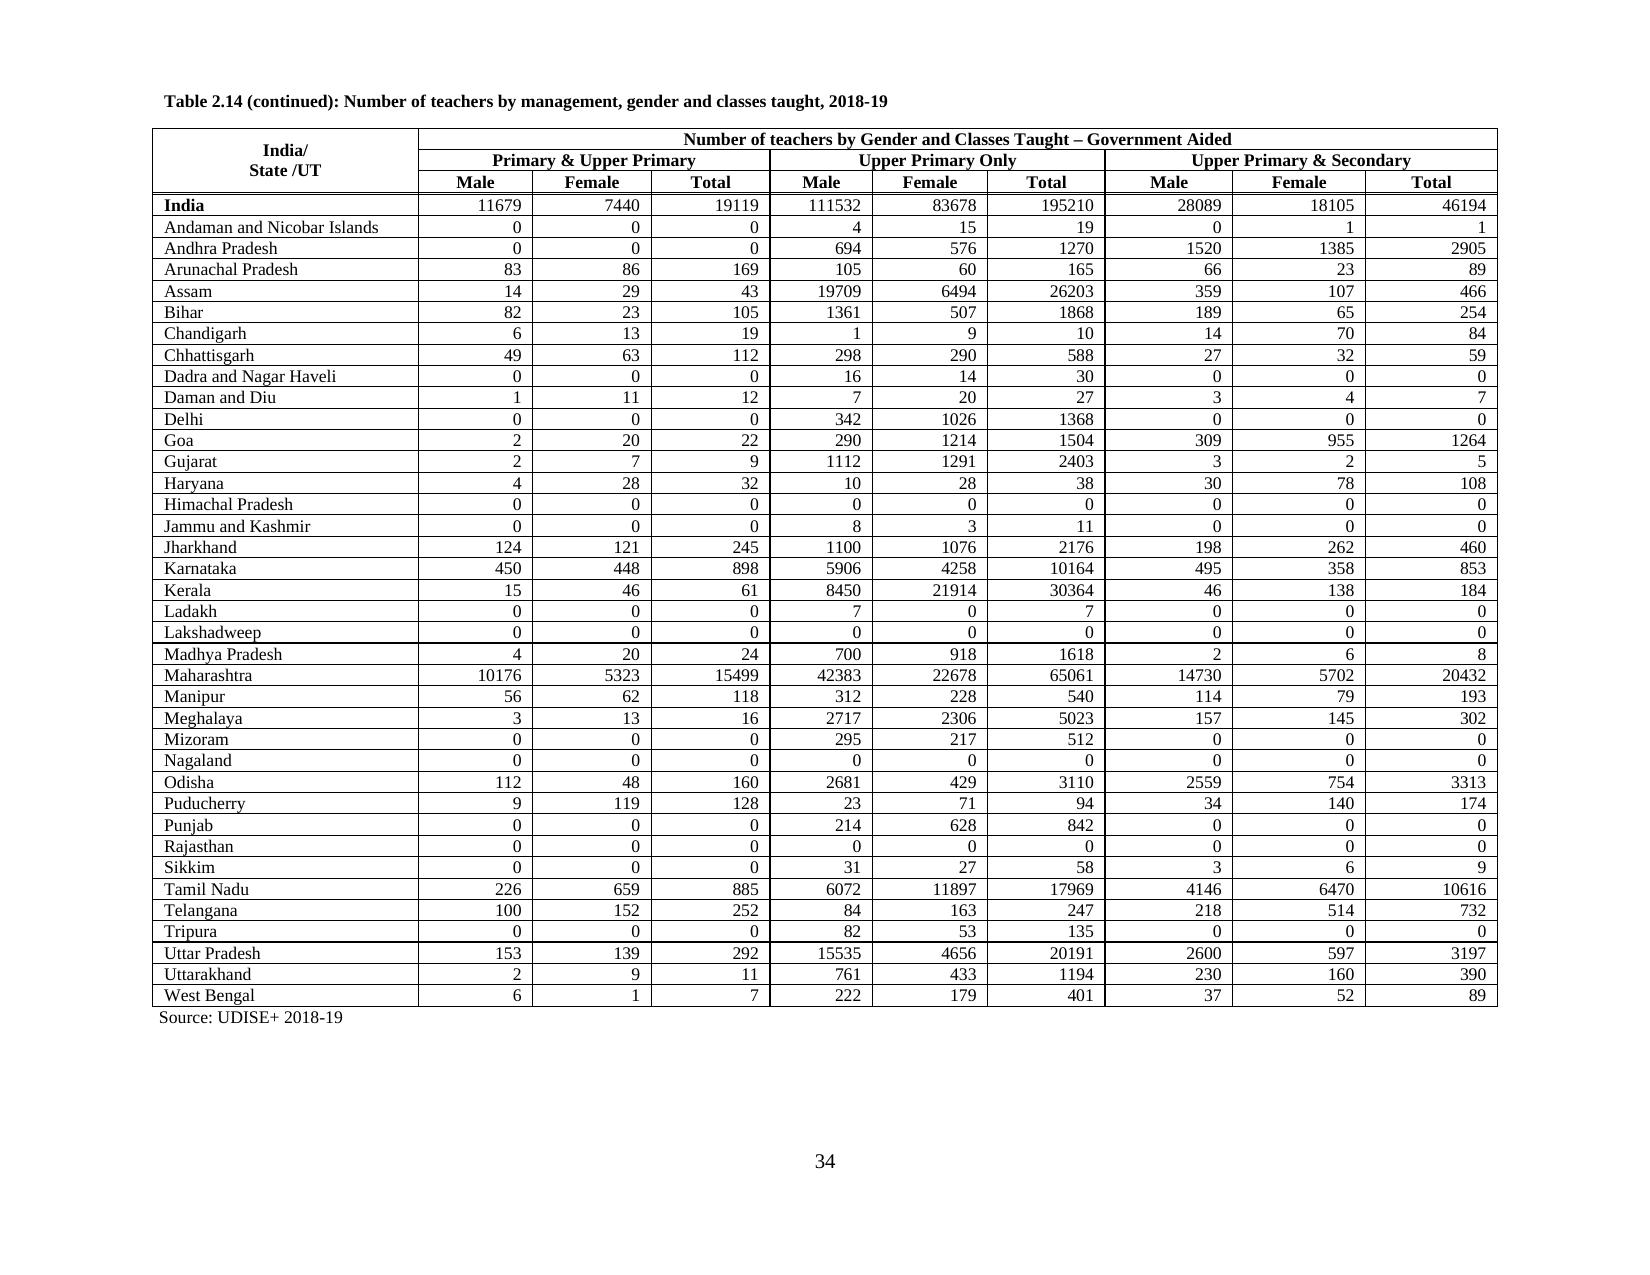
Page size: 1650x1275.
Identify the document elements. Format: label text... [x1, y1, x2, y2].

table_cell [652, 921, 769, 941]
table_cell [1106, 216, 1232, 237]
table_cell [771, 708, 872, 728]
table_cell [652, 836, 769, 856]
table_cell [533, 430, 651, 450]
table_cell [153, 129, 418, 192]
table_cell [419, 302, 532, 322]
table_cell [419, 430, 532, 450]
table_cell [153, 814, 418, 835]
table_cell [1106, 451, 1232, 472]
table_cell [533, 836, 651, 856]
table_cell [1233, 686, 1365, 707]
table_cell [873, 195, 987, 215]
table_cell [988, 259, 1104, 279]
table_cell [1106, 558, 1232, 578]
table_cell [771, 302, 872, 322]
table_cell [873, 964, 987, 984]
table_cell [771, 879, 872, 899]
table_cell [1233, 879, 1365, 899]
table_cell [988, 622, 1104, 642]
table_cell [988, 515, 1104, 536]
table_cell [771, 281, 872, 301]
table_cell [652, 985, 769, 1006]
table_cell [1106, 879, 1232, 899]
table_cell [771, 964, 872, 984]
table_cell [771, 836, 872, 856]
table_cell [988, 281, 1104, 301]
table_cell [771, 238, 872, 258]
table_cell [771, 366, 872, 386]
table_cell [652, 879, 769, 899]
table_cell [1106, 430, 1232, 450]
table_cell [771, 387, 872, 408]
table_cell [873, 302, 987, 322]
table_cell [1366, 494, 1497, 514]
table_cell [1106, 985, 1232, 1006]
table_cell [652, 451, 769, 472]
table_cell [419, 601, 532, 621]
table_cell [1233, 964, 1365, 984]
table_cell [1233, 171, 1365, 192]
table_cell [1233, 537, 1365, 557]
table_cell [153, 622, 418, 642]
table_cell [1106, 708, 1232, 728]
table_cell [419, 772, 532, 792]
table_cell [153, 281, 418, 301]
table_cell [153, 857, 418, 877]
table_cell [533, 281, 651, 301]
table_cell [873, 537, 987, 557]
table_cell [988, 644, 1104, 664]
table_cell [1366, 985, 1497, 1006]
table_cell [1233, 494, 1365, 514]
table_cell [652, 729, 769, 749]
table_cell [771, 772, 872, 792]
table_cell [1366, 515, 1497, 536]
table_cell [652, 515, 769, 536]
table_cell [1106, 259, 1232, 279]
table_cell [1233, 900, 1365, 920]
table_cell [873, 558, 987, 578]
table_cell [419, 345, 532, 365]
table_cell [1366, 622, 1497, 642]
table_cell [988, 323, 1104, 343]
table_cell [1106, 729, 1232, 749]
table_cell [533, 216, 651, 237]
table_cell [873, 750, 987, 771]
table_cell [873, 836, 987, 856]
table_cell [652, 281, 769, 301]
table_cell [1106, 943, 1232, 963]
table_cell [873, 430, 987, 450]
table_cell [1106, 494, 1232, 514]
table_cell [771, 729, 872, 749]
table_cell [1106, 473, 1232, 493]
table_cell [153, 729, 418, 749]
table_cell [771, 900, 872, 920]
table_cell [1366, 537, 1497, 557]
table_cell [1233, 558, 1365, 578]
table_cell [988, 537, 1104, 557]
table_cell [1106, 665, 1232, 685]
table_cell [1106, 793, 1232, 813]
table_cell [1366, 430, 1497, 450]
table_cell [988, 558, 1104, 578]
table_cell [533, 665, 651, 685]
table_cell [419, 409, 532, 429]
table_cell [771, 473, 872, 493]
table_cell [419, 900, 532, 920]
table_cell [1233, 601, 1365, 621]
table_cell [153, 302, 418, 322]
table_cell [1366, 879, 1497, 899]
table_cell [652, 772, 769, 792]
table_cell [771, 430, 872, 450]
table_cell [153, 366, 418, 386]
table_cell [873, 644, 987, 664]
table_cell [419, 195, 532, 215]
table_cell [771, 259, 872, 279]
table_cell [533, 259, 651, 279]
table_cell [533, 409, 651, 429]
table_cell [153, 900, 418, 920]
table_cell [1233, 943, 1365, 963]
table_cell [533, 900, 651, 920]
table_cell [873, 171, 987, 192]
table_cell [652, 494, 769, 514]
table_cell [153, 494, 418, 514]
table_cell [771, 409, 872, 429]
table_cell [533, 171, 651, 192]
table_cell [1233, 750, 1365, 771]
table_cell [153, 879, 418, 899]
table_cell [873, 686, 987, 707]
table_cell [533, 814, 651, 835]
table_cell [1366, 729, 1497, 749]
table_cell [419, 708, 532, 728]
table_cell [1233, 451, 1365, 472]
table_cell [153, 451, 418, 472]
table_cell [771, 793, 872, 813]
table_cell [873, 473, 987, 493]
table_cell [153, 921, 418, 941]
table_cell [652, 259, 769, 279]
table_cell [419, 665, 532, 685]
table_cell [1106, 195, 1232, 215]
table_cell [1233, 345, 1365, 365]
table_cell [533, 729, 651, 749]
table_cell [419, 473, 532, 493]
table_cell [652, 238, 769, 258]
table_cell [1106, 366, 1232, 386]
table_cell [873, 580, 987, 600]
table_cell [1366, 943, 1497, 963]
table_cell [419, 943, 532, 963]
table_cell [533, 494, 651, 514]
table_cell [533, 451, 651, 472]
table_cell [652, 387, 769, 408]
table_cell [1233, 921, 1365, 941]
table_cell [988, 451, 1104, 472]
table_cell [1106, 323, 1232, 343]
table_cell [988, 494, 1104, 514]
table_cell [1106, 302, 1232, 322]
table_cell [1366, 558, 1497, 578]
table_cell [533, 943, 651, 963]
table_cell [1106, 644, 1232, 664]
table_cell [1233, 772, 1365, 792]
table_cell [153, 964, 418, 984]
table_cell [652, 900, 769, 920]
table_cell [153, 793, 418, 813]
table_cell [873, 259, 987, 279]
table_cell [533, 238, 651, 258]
text Source: UDISE+ 2018-19 [75, 1007, 1575, 1027]
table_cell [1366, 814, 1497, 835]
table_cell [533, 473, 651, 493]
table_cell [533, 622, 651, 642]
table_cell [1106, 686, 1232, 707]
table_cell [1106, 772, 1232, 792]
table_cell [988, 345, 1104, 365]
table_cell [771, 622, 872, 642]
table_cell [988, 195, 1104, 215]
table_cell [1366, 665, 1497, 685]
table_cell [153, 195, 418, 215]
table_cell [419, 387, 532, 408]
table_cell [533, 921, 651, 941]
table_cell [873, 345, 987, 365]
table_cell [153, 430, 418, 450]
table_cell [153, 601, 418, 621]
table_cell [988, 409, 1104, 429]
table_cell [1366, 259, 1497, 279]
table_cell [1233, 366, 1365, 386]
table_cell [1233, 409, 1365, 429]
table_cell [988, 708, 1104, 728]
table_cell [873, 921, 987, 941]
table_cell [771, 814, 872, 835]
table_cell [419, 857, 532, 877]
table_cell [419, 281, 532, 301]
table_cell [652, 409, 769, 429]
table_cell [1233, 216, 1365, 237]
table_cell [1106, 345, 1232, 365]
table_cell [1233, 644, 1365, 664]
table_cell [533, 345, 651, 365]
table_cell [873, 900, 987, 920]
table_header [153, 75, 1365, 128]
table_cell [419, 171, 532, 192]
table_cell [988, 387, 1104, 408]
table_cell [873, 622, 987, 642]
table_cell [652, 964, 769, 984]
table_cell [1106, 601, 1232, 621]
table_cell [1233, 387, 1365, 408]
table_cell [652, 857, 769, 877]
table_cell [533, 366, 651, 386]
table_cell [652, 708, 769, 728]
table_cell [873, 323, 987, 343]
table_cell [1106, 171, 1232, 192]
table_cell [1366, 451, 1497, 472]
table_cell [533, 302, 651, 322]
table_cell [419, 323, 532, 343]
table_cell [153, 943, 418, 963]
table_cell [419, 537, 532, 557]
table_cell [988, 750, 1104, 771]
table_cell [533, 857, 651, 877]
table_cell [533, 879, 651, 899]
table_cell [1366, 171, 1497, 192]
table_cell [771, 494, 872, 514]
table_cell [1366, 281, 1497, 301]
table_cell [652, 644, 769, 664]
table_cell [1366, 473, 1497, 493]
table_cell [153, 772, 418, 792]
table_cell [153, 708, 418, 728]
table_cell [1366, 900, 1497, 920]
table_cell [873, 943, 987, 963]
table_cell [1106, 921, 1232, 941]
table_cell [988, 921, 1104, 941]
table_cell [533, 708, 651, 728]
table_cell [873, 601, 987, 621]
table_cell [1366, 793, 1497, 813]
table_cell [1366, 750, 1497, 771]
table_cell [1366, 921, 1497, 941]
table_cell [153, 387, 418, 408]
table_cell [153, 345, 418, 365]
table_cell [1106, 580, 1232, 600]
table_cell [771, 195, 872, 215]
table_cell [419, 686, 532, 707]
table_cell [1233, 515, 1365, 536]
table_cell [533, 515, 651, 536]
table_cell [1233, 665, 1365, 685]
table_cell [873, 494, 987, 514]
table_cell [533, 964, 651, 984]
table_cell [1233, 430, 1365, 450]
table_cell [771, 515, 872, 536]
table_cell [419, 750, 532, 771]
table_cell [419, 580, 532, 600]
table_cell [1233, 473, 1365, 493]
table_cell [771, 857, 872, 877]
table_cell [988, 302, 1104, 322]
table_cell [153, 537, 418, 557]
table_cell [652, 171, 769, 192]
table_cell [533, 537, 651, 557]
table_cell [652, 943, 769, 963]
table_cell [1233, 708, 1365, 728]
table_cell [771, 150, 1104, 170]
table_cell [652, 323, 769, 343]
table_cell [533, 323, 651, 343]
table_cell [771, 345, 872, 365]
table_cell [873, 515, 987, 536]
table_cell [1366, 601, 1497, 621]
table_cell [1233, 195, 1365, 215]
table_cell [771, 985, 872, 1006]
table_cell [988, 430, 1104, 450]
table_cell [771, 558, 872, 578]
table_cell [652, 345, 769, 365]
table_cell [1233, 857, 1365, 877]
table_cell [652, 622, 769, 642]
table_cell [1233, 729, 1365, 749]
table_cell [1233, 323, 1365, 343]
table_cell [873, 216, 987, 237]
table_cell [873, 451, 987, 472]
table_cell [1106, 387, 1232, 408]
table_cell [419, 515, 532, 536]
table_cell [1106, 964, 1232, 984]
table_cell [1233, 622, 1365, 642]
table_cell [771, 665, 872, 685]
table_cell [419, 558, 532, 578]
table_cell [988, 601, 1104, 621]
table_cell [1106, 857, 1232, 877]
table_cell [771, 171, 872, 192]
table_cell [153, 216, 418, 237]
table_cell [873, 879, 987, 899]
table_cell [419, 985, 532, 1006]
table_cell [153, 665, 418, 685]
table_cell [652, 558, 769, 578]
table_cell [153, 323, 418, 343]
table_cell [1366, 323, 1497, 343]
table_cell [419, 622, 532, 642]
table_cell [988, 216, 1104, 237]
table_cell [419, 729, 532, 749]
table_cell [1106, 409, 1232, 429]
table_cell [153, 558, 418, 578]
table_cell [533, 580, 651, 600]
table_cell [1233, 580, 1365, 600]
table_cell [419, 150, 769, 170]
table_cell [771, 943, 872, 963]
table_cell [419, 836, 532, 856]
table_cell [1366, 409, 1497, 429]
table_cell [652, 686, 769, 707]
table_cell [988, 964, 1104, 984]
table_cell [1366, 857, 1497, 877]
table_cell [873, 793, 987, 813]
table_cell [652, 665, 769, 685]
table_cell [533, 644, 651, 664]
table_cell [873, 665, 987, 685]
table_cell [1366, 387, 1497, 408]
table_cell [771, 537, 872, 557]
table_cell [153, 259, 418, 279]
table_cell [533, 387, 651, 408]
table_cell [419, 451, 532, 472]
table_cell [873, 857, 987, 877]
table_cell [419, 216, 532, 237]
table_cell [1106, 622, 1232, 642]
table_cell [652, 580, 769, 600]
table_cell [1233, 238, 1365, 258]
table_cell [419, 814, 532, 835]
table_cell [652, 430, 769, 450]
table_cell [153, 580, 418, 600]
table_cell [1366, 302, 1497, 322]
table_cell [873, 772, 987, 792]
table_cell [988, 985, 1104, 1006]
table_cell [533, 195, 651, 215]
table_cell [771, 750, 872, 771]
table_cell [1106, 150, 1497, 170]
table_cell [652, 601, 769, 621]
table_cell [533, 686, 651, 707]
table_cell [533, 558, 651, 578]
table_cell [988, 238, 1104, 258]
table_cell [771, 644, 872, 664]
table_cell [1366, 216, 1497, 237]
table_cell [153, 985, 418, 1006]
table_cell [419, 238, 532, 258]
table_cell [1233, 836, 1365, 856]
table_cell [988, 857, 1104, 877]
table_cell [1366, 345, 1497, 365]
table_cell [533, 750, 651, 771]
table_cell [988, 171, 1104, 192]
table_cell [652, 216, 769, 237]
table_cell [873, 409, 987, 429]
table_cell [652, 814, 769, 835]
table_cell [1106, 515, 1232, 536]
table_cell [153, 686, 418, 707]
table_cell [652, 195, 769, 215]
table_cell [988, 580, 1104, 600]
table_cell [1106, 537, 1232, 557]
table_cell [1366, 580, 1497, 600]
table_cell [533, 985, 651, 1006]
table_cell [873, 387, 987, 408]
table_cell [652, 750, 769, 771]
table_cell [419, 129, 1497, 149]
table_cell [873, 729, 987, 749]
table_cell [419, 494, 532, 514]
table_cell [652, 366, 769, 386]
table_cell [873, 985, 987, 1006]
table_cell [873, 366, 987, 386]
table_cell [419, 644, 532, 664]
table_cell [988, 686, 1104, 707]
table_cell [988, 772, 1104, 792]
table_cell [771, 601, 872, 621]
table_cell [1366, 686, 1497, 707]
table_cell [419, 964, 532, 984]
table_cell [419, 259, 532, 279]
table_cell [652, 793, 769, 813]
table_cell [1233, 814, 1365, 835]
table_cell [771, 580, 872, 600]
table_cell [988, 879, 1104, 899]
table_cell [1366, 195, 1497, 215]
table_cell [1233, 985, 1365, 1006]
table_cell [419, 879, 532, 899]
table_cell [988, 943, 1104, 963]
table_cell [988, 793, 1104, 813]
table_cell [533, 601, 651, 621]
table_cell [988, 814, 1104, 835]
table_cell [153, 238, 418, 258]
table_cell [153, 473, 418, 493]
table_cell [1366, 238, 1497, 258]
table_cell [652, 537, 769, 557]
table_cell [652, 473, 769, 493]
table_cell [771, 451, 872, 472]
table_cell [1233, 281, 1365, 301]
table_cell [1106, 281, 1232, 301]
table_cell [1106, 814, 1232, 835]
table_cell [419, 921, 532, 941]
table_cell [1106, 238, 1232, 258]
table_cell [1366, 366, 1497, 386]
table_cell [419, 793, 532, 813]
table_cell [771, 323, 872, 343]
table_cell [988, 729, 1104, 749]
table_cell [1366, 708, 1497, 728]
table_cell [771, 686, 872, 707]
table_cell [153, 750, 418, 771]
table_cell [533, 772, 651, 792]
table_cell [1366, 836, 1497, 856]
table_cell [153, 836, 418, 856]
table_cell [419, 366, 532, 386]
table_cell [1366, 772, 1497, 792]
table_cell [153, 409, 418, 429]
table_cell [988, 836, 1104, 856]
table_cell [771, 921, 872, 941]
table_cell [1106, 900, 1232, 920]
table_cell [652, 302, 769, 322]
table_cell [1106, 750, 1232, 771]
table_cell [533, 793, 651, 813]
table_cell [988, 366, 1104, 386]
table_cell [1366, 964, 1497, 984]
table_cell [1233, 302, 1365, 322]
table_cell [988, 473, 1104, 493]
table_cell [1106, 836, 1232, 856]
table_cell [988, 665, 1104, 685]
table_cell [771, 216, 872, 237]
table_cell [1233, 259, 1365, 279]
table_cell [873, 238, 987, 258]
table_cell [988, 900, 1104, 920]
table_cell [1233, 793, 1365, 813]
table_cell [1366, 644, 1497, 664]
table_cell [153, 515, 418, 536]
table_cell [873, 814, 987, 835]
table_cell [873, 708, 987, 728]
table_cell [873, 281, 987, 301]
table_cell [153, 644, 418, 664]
